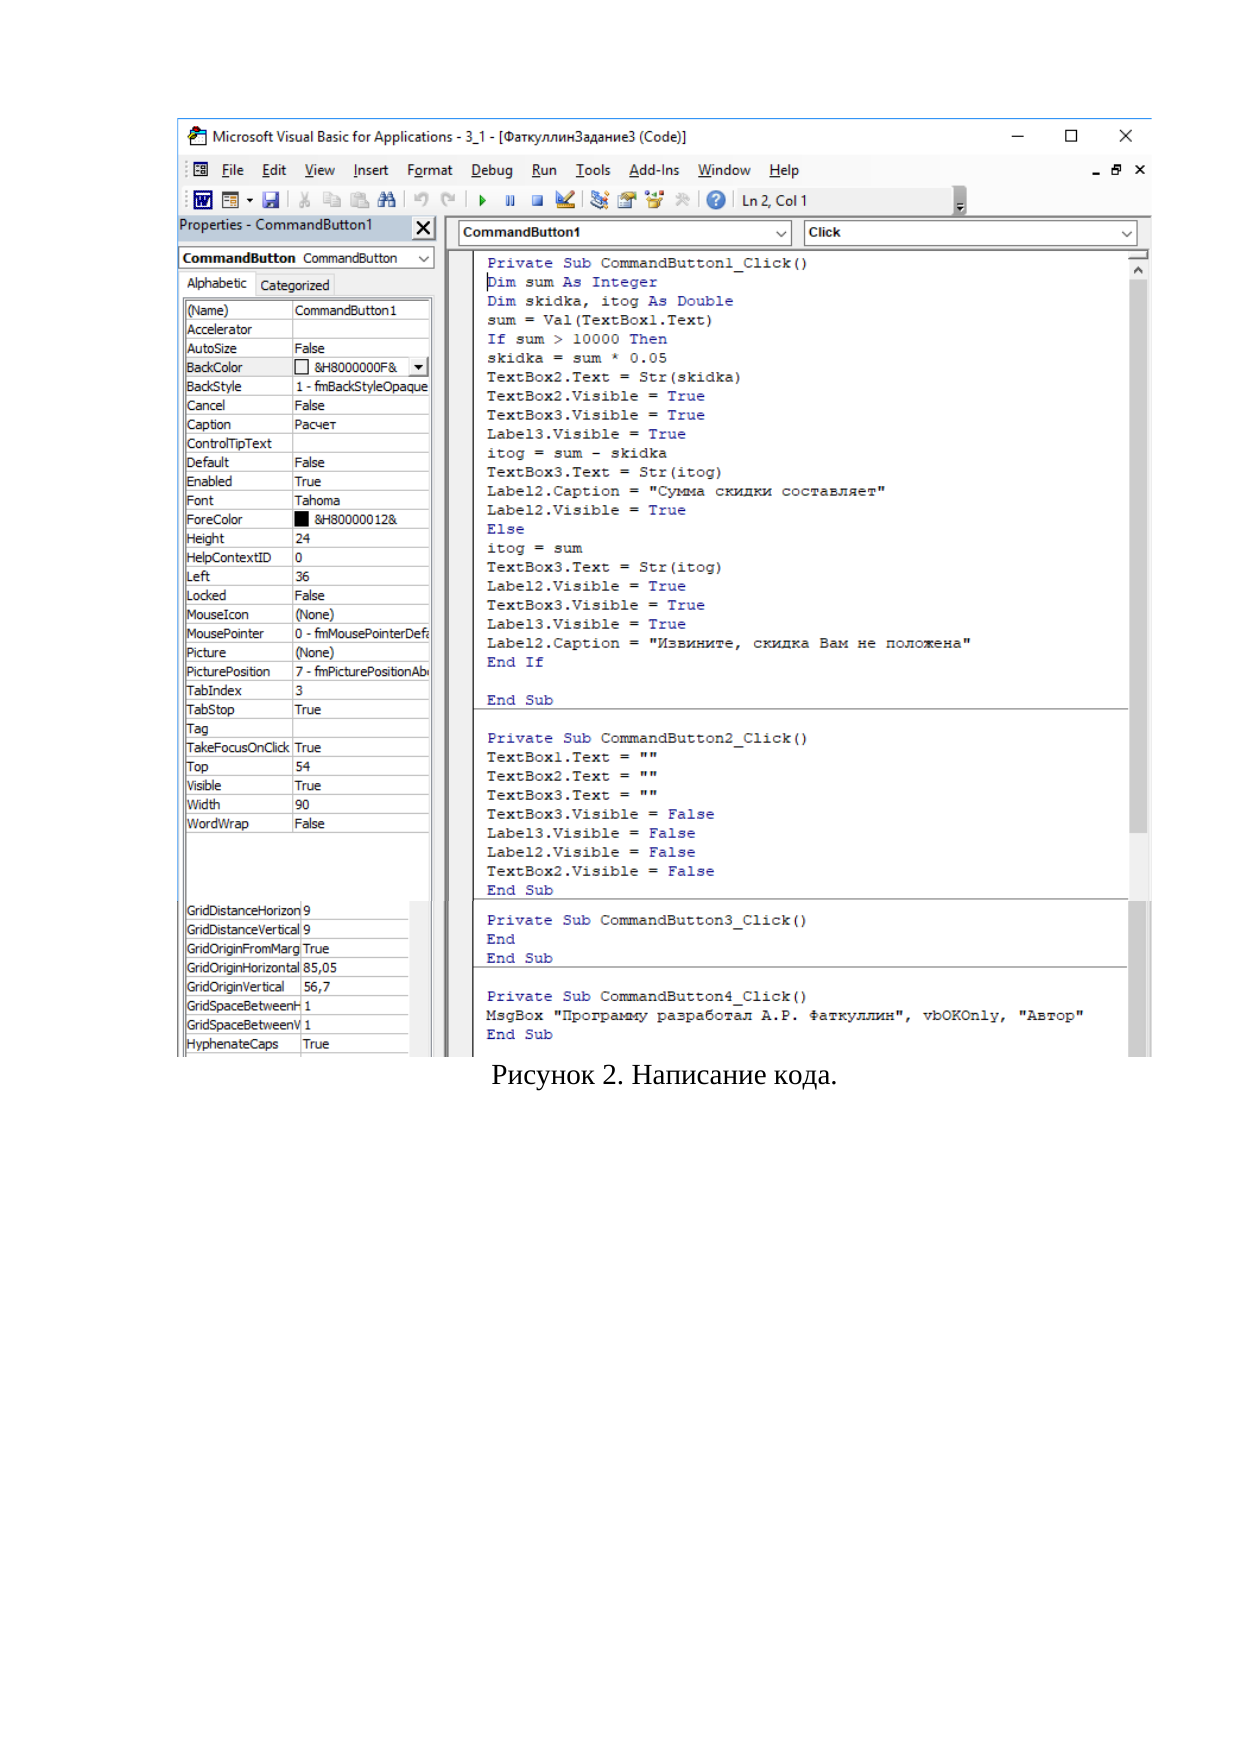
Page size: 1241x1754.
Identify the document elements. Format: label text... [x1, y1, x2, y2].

picture [177, 118, 1152, 1057]
text Рисунок 2. Написание кода. [177, 1057, 1152, 1090]
